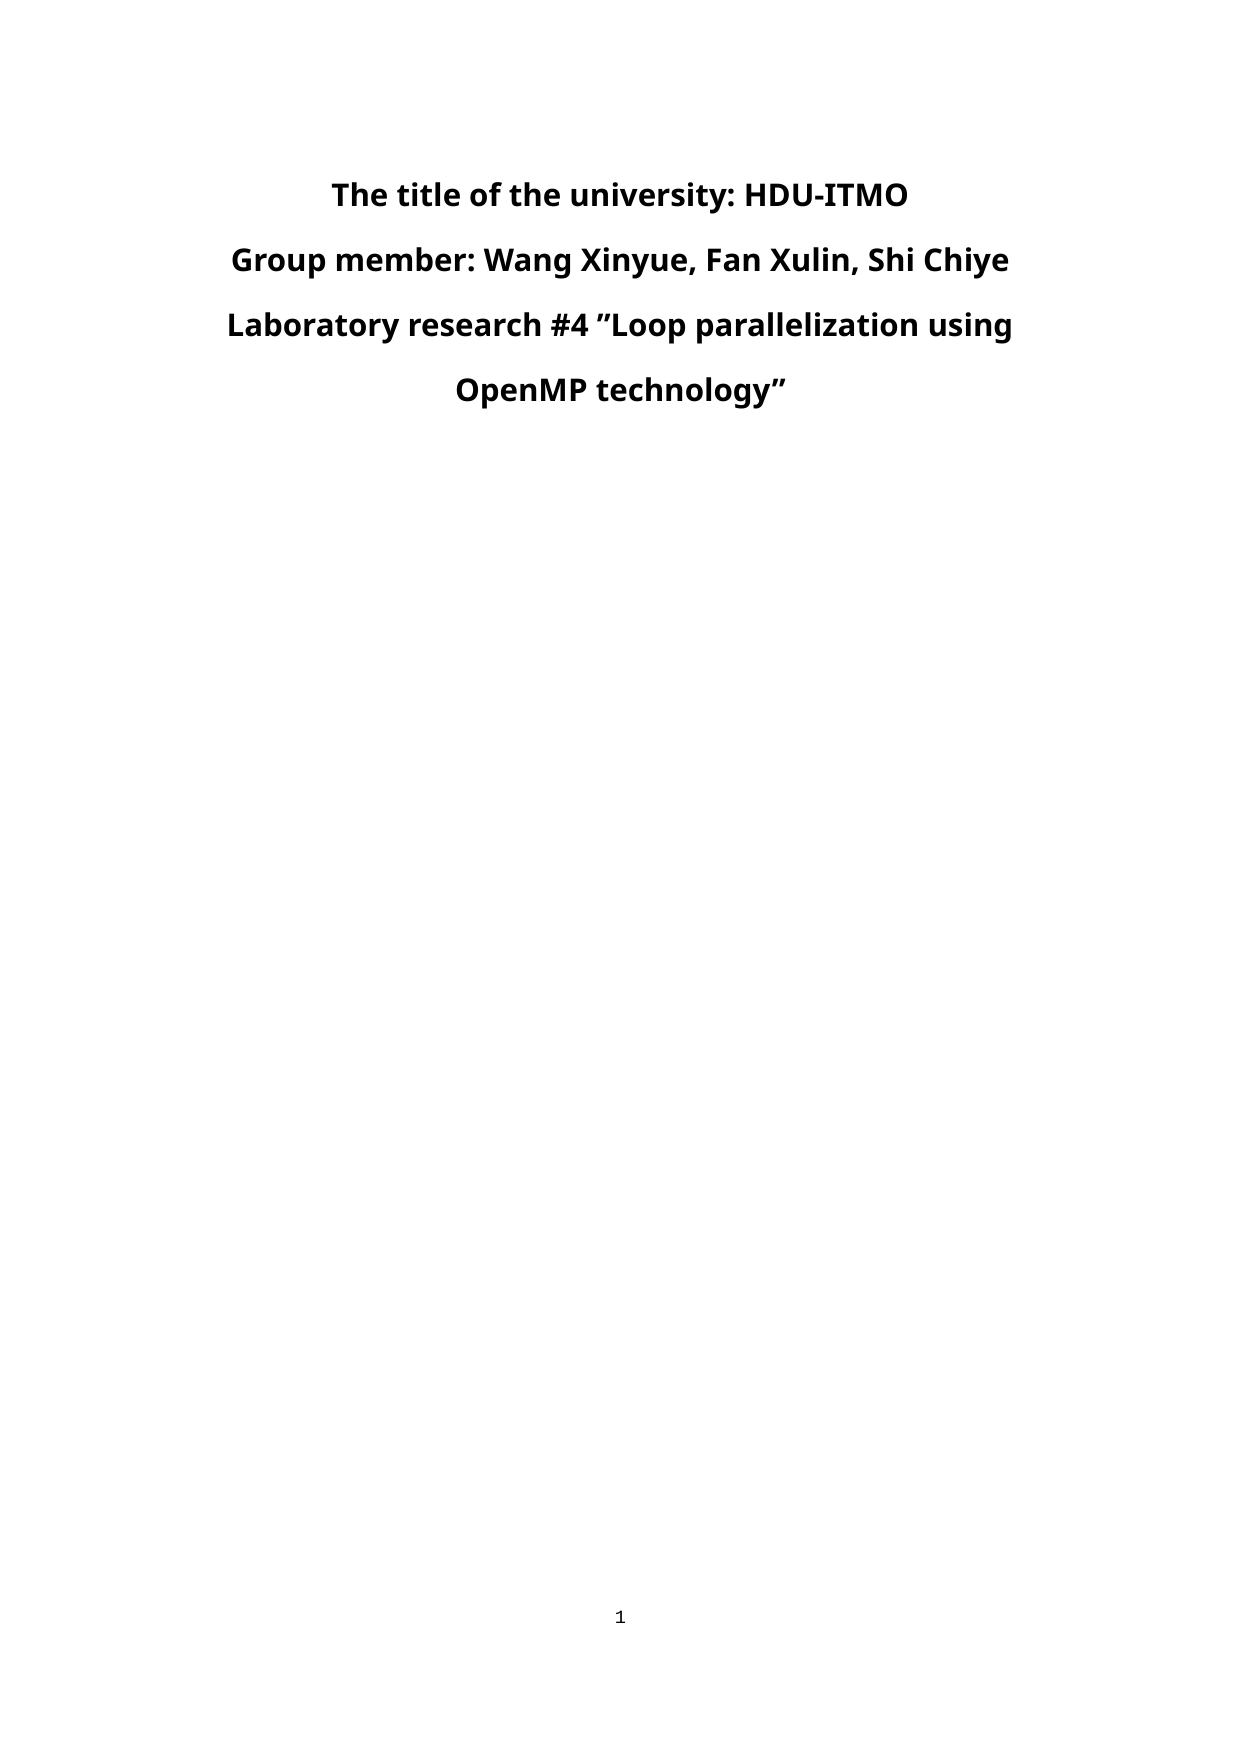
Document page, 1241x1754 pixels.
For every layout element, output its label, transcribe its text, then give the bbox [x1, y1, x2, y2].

text Group member: Wang Xinyue, Fan Xulin, Shi Chiye [187, 227, 1053, 292]
text The title of the university: HDU-ITMO [187, 162, 1053, 227]
text Laboratory research #4 ”Loop parallelization using OpenMP technology” [187, 292, 1053, 422]
